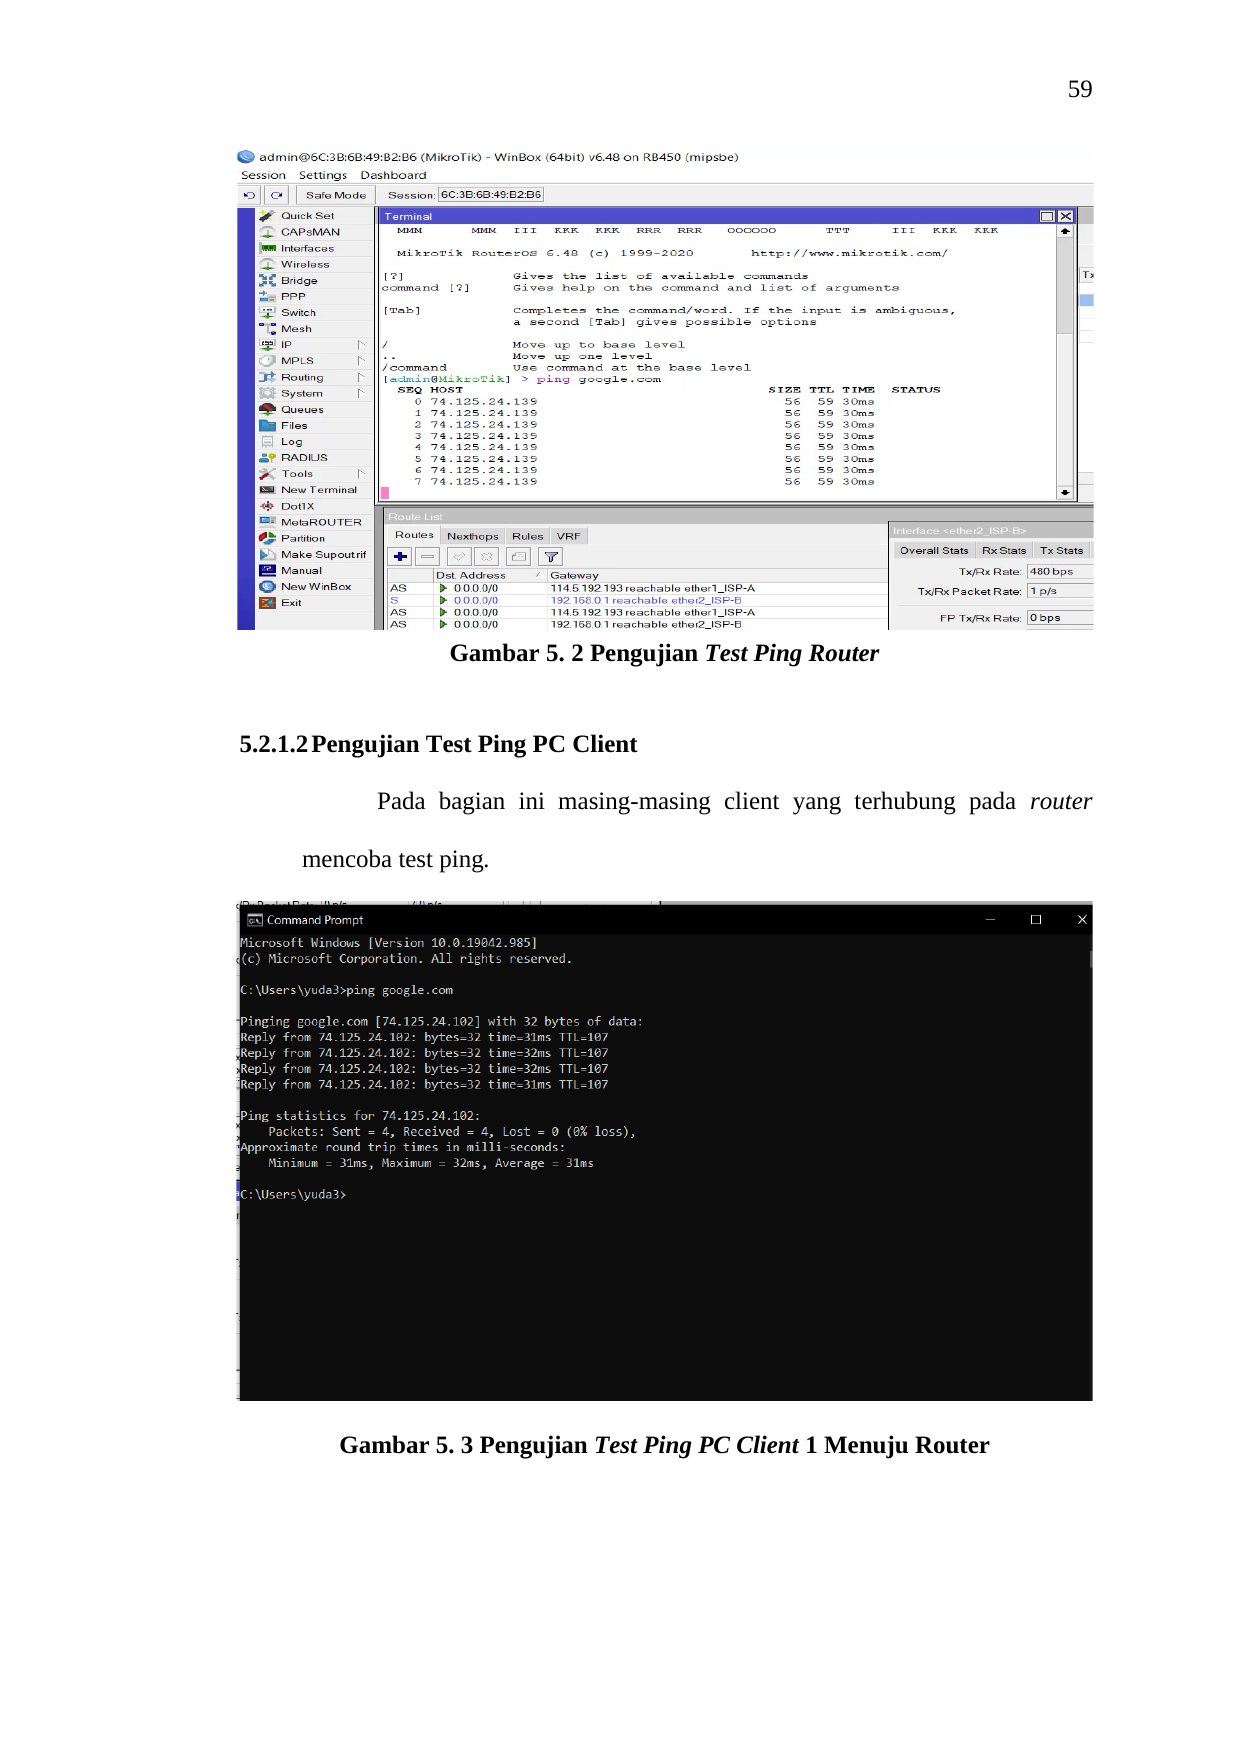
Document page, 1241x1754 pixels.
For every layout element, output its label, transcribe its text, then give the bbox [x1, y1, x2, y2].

picture [237, 147, 1094, 630]
picture [236, 901, 1093, 1401]
text Pada bagian ini masing-masing client yang terhubung pada router mencoba test ping. [302, 786, 1092, 873]
text Pengujian Test Ping PC Client [274, 729, 1092, 758]
text Gambar 5. 3 Pengujian Test Ping PC Client 1 Menuju Router [236, 1430, 1092, 1458]
